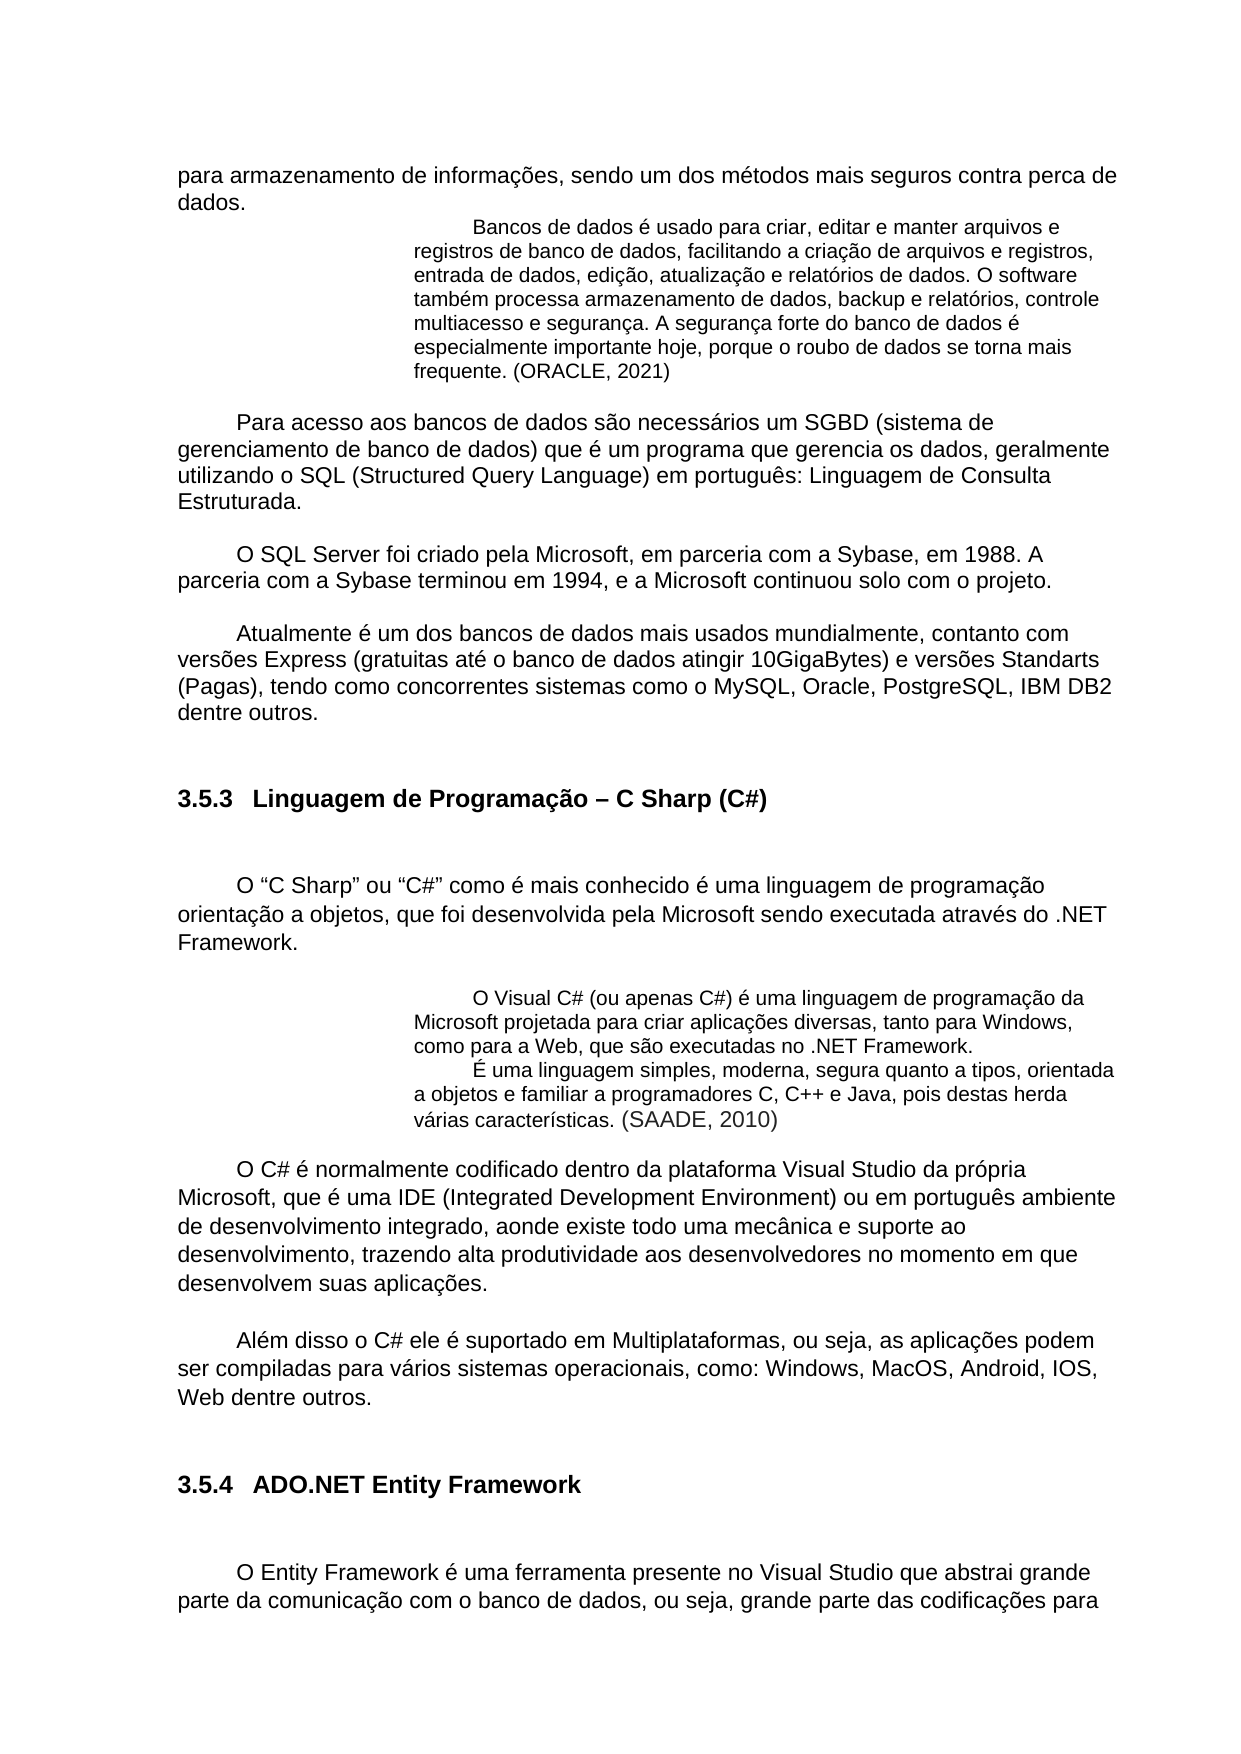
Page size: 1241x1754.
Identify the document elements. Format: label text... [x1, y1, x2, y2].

text O SQL Server foi criado pela Microsoft, em parceria com a Sybase, em 1988. A parceria com a Sybase terminou em 1994, e a Microsoft continuou solo com o projeto. [177, 541, 1122, 594]
text Bancos de dados é usado para criar, editar e manter arquivos e registros de banco de dados, facilitando a criação de arquivos e registros, entrada de dados, edição, atualização e relatórios de dados. O software também processa armazenamento de dados, backup e relatórios, controle multiacesso e segurança. A segurança forte do banco de dados é especialmente importante hoje, porque o roubo de dados se torna mais frequente. (ORACLE, 2021) [413, 215, 1122, 383]
text O Visual C# (ou apenas C#) é uma linguagem de programação da Microsoft projetada para criar aplicações diversas, tanto para Windows, como para a Web, que são executadas no .NET Framework. [413, 986, 1122, 1058]
text O C# é normalmente codificado dentro da plataforma Visual Studio da própria Microsoft, que é uma IDE (Integrated Development Environment) ou em português ambiente de desenvolvimento integrado, aonde existe todo uma mecânica e suporte ao desenvolvimento, trazendo alta produtividade aos desenvolvedores no momento em que desenvolvem suas aplicações. [177, 1156, 1122, 1296]
text Além disso o C# ele é suportado em Multiplataformas, ou seja, as aplicações podem ser compiladas para vários sistemas operacionais, como: Windows, MacOS, Android, IOS, Web dentre outros. [177, 1327, 1122, 1410]
text O “C Sharp” ou “C#” como é mais conhecido é uma linguagem de programação orientação a objetos, que foi desenvolvida pela Microsoft sendo executada através do .NET Framework. [177, 872, 1122, 955]
text Atualmente é um dos bancos de dados mais usados mundialmente, contanto com versões Express (gratuitas até o banco de dados atingir 10GigaBytes) e versões Standarts (Pagas), tendo como concorrentes sistemas como o MySQL, Oracle, PostgreSQL, IBM DB2 dentre outros. [177, 620, 1122, 726]
subtitle Linguagem de Programação – C Sharp (C#) [177, 784, 1122, 813]
subtitle ADO.NET Entity Framework [177, 1471, 1122, 1499]
text É uma linguagem simples, moderna, segura quanto a tipos, orientada a objetos e familiar a programadores C, C++ e Java, pois destas herda várias características. (SAADE, 2010) [413, 1058, 1122, 1132]
